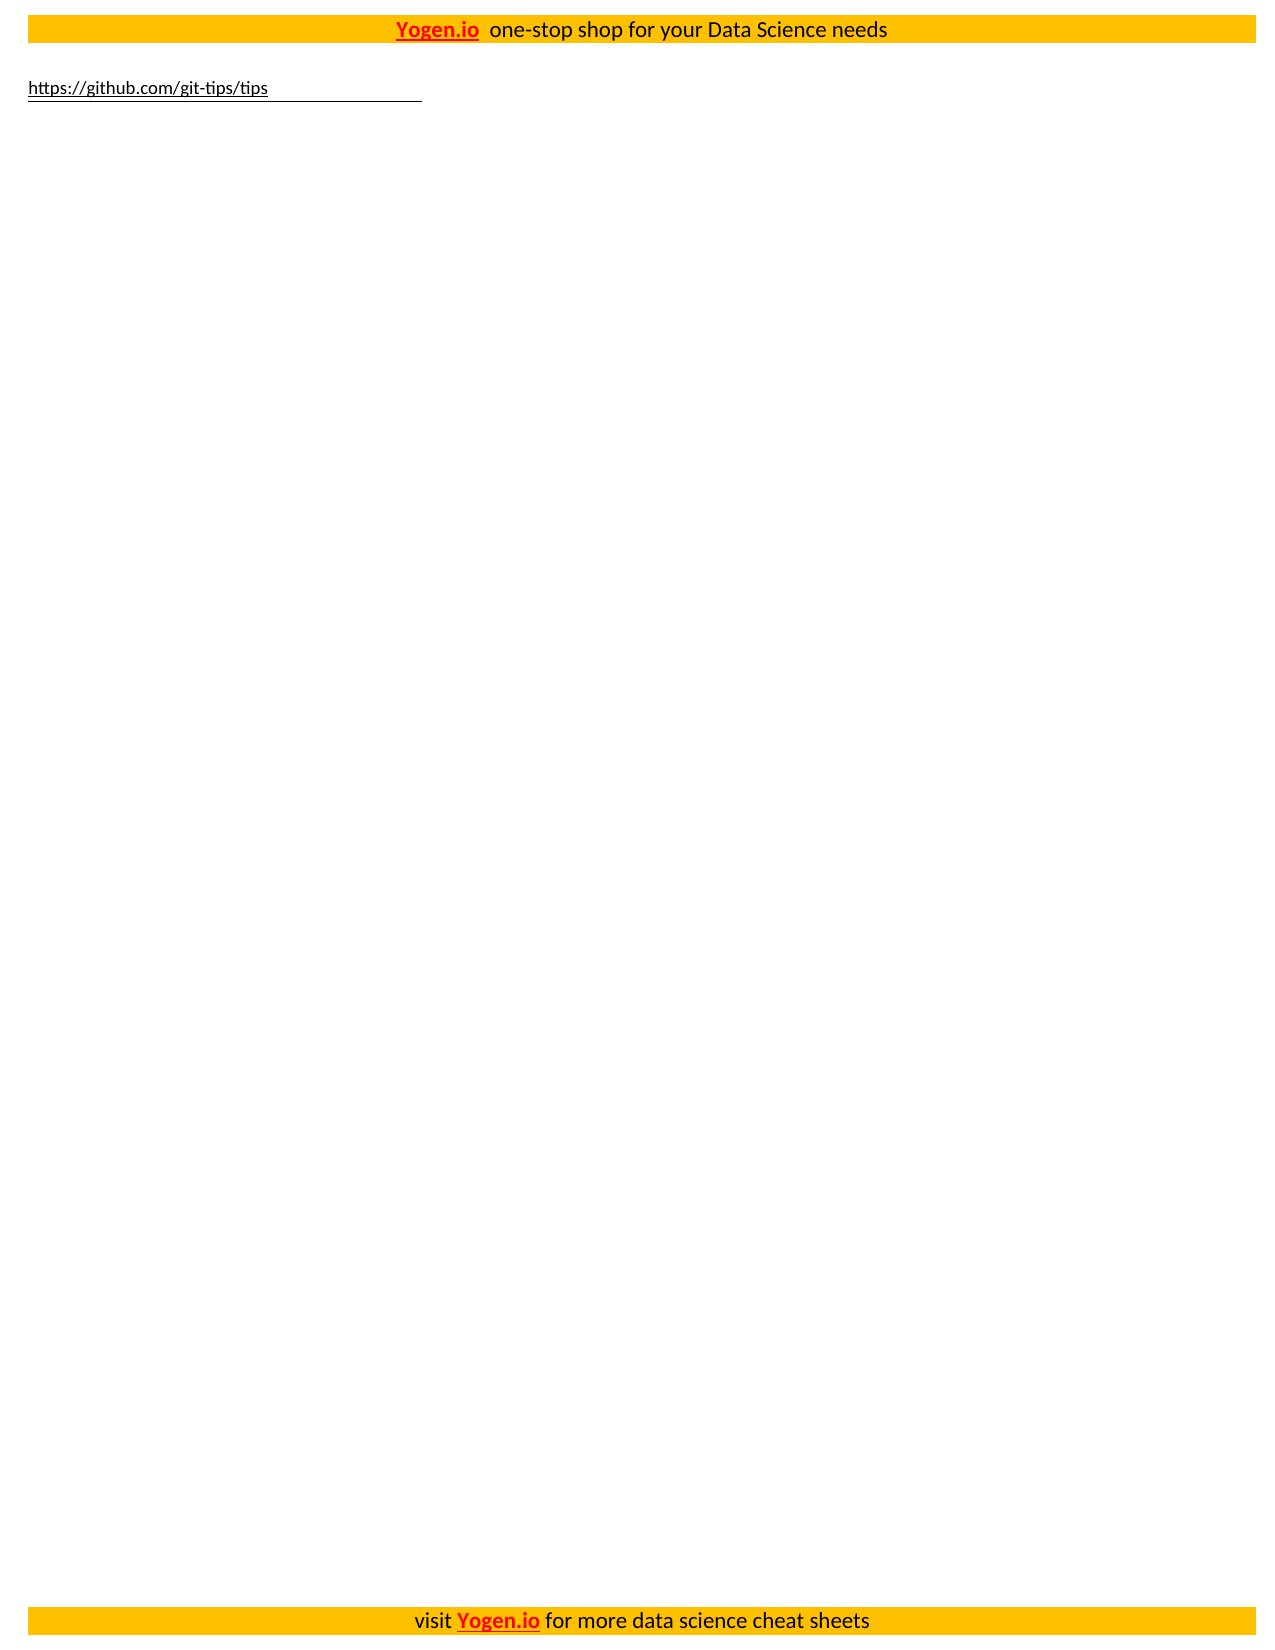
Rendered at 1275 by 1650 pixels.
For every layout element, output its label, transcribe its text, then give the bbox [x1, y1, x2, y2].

text https://github.com/git-tips/tips [28, 76, 422, 101]
